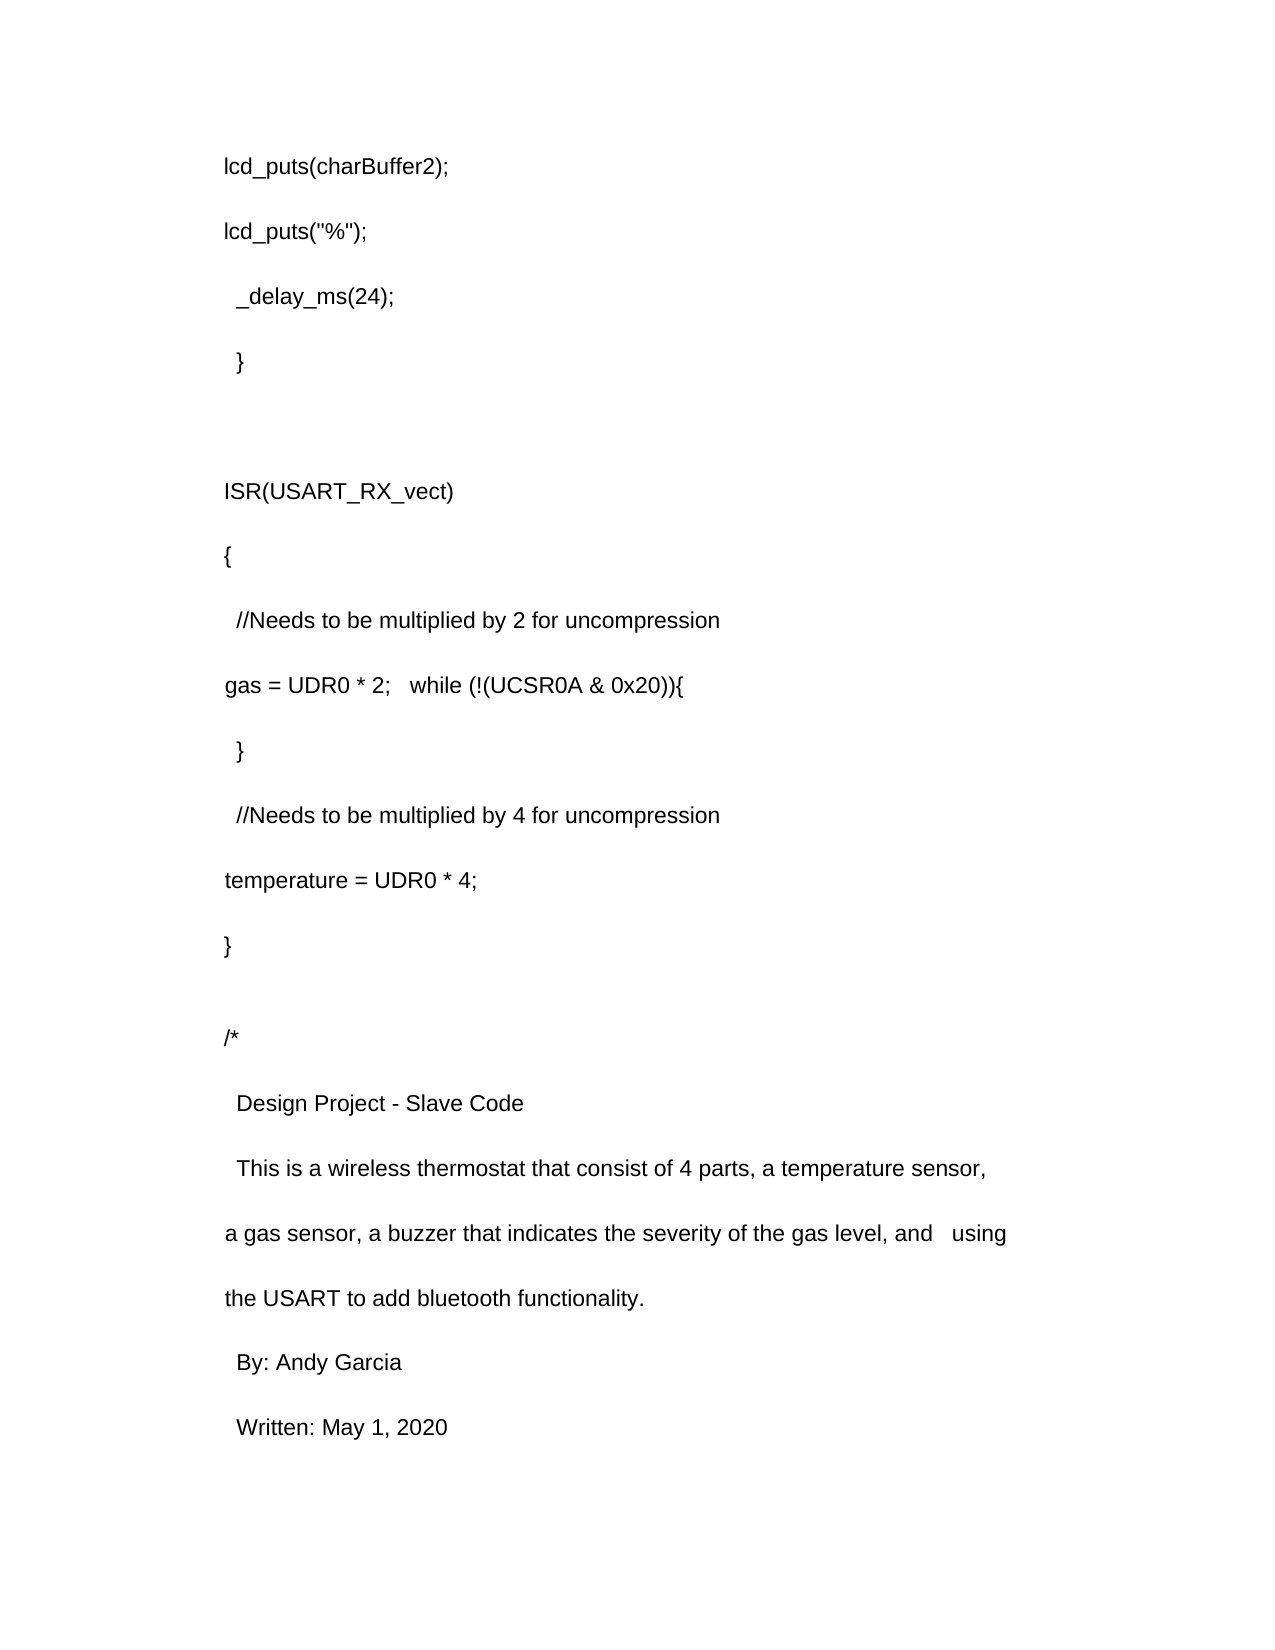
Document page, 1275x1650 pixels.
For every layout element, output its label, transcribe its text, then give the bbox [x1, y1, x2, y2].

text ISR(USART_RX_vect) [223, 478, 1117, 504]
text } [223, 737, 1117, 763]
text //Needs to be multiplied by 2 for uncompression gas = UDR0 * 2; while (!(UCSR0A & 0x20)){ [223, 607, 722, 698]
text By: Andy Garcia [223, 1349, 1117, 1376]
text This is a wireless thermostat that consist of 4 parts, a temperature sensor, a gas sensor, a buzzer that indicates the severity of the gas level, and using the USART to add bluetooth functionality. [223, 1155, 1008, 1311]
text _delay_ms(24); [223, 283, 1117, 309]
text //Needs to be multiplied by 4 for uncompression temperature = UDR0 * 4; [223, 802, 852, 893]
text } [223, 348, 1117, 374]
text { [223, 542, 1117, 569]
text /* [223, 1025, 1117, 1051]
text } [223, 932, 1117, 958]
text Written: May 1, 2020 [223, 1414, 1117, 1441]
text Design Project - Slave Code [223, 1090, 1117, 1116]
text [223, 153, 598, 244]
